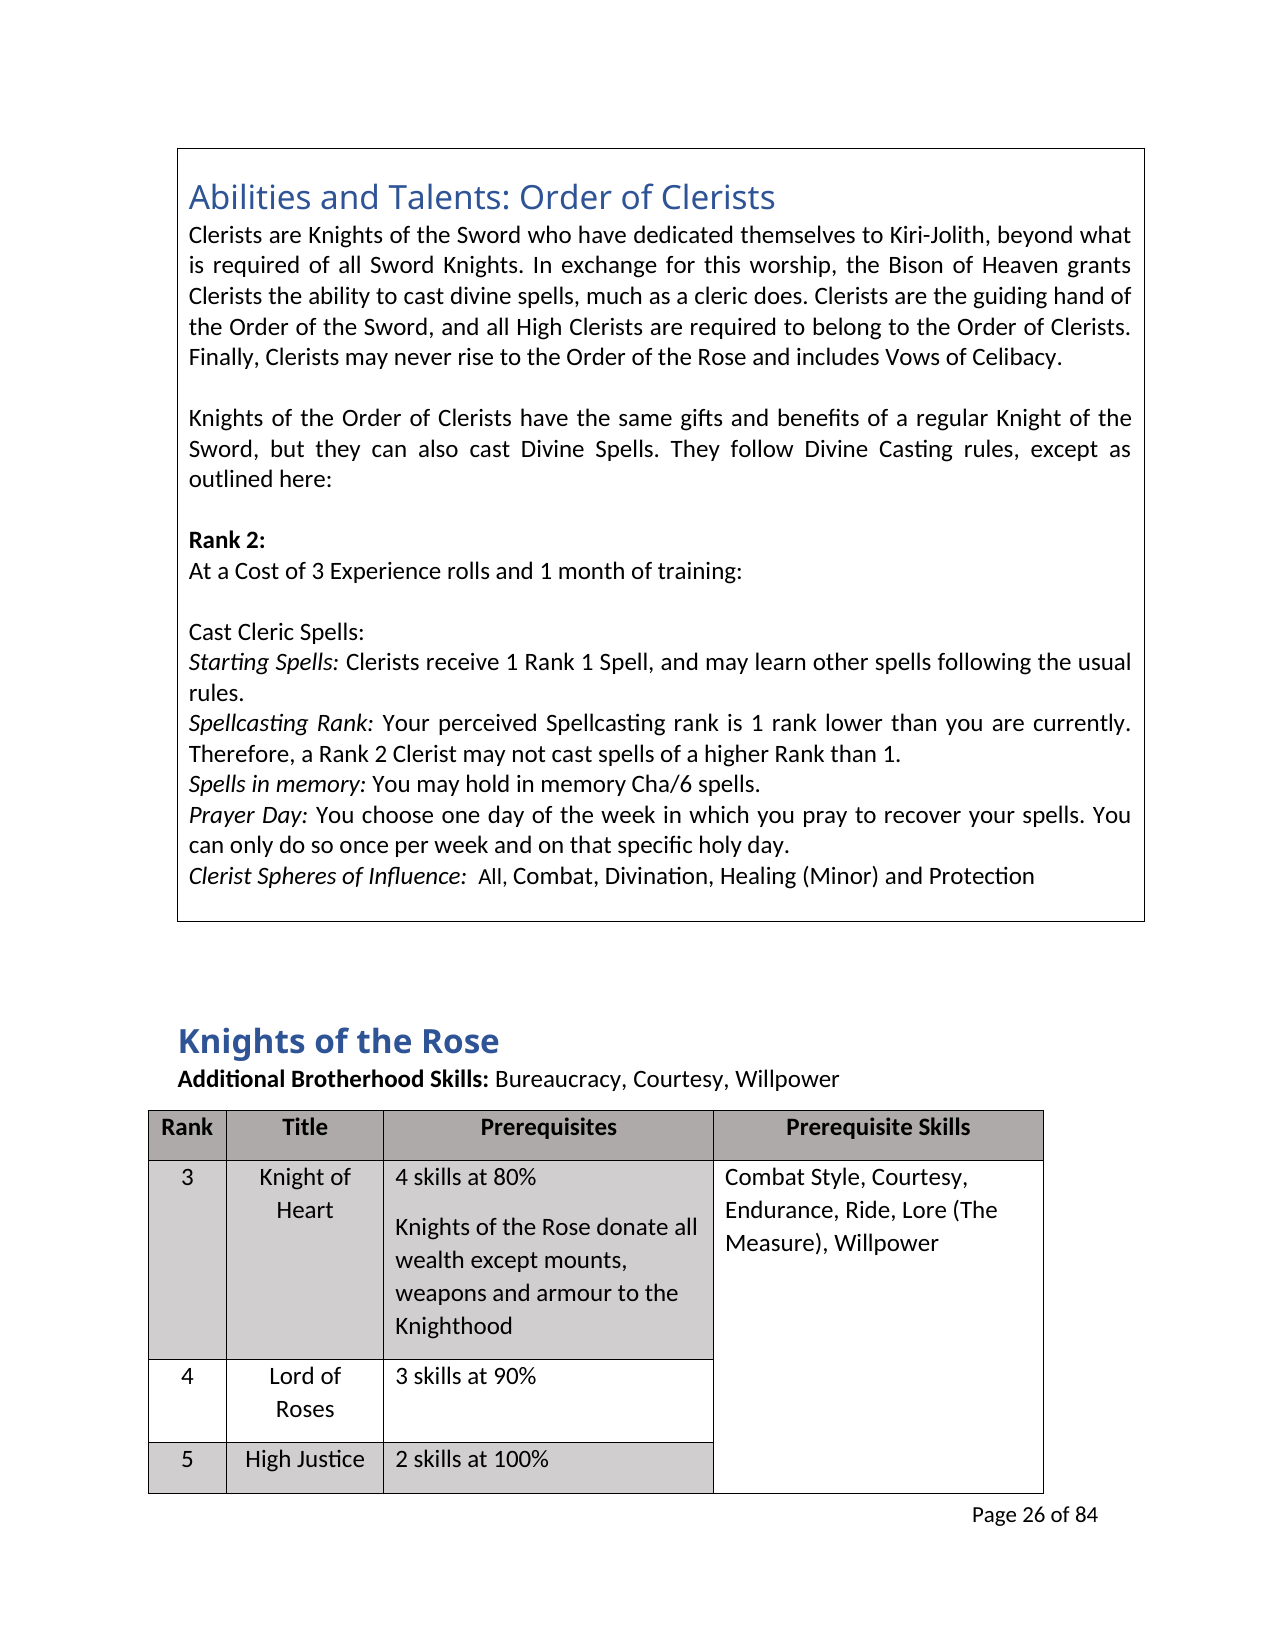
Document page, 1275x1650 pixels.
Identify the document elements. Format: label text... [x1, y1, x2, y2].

table_header Prerequisite Skills [714, 1111, 1043, 1160]
table_cell High Justice [227, 1443, 383, 1493]
table_header Title [227, 1111, 383, 1160]
table_header Rank [149, 1111, 226, 1160]
table_cell Lord of Roses [227, 1360, 383, 1442]
table_cell 2 skills at 100% [384, 1443, 713, 1493]
table_header Prerequisites [384, 1111, 713, 1160]
table_cell Combat Style, Courtesy, Endurance, Ride, Lore (The Measure), Willpower [714, 1161, 1043, 1493]
table_cell 4 [149, 1360, 226, 1442]
subtitle Knights of the Rose [177, 1017, 1098, 1063]
table_cell Knight of Heart [227, 1161, 383, 1359]
text Additional Brotherhood Skills: Bureaucracy, Courtesy, Willpower [177, 1063, 1098, 1093]
table_cell 5 [149, 1443, 226, 1493]
table_header Abilities and Talents: Order of Clerists Clerists are Knights of the Sword who have dedicated themselves to Kiri-Jolith, beyond what is required of all Sword Knights. In exchange for this worship, the Bison of Heaven grants Clerists the ability to cast divine spells, much as a cleric does. Clerists are the guiding hand of the Order of the Sword, and all High Clerists are required to belong to the Order of Clerists. Finally, Clerists may never rise to the Order of the Rose and includes Vows of Celibacy. Knights of the Order of Clerists have the same gifts and benefits of a regular Knight of the Sword, but they can also cast Divine Spells. They follow Divine Casting rules, except as outlined here: Rank 2: At a Cost of 3 Experience rolls and 1 month of training: Cast Cleric Spells: Starting Spells: Clerists receive 1 Rank 1 Spell, and may learn other spells following the usual rules. Spellcasting Rank: Your perceived Spellcasting rank is 1 rank lower than you are currently. Therefore, a Rank 2 Clerist may not cast spells of a higher Rank than 1. Spells in memory: You may hold in memory Cha/6 spells. Prayer Day: You choose one day of the week in which you pray to recover your spells. You can only do so once per week and on that specific holy day. Clerist Spheres of Influence: All, Combat, Divination, Healing (Minor) and Protection [178, 149, 1144, 921]
table_cell 4 skills at 80% Knights of the Rose donate all wealth except mounts, weapons and armour to the Knighthood [384, 1161, 713, 1359]
table_cell 3 [149, 1161, 226, 1359]
table_cell 3 skills at 90% [384, 1360, 713, 1442]
